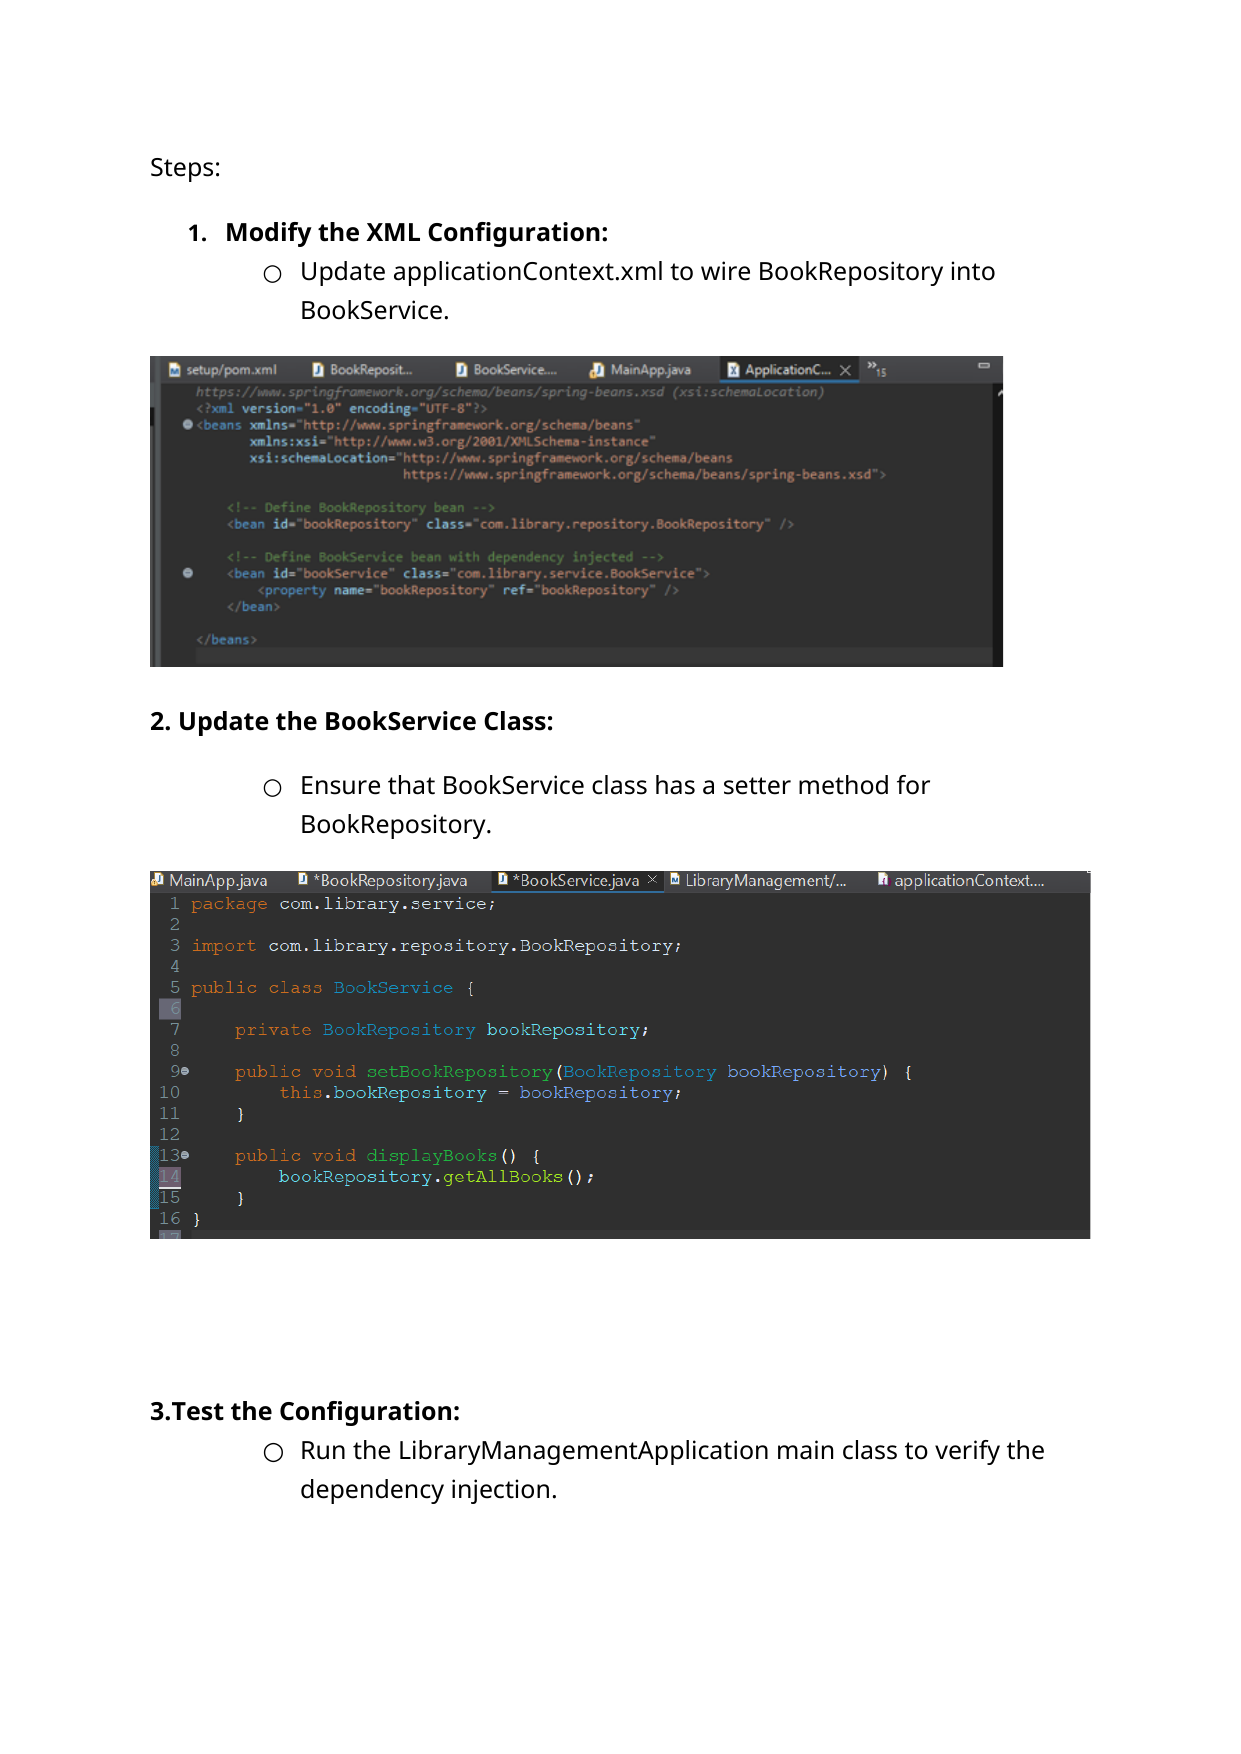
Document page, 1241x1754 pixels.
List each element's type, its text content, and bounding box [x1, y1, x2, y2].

text 2. Update the BookService Class: [150, 704, 1090, 738]
picture [150, 356, 1004, 667]
picture [150, 871, 1091, 1239]
text 3.Test the Configuration: [150, 1393, 1090, 1427]
list Ensure that BookService class has a setter method for BookRepository. [262, 768, 1090, 841]
list Run the LibraryManagementApplication main class to verify the dependency injection. [262, 1433, 1090, 1506]
list Update applicationContext.xml to wire BookRepository into BookService. [262, 253, 1090, 327]
list Modify the XML Configuration: [187, 214, 1090, 248]
text Steps: [150, 150, 1090, 184]
